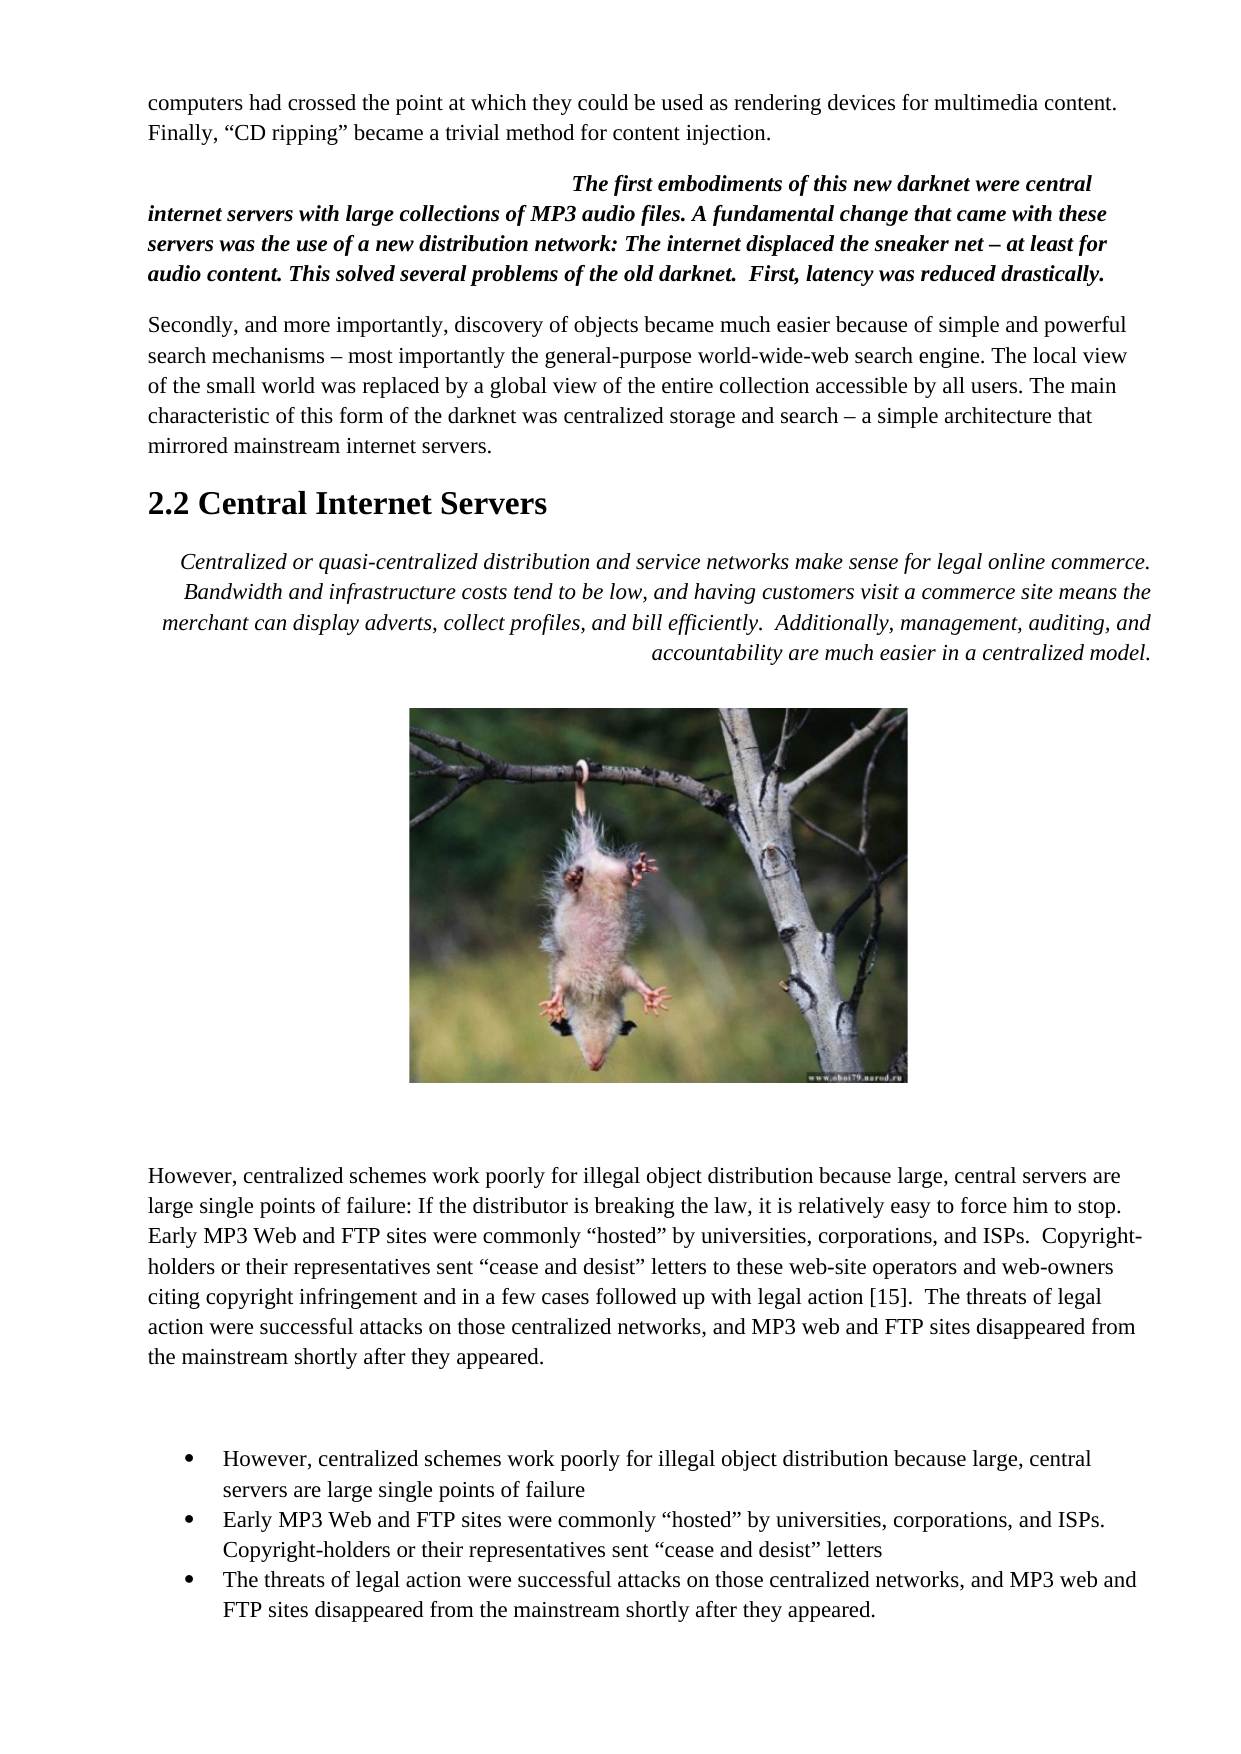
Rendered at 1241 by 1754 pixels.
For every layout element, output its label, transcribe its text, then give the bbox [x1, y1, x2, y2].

list The threats of legal action were successful attacks on those centralized networks, and MP3 web and FTP sites disappeared from the mainstream shortly after they appeared. [185, 1566, 1152, 1623]
text The first embodiments of this new darknet were central internet servers with large collections of MP3 audio files. A fundamental change that came with these servers was the use of a new distribution network: The internet displaced the sneaker net – at least for audio content. This solved several problems of the old darknet. First, latency was reduced drastically. [148, 170, 1152, 287]
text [148, 88, 1152, 145]
text 2.2 Central Internet Servers [148, 483, 1152, 522]
list However, centralized schemes work poorly for illegal object distribution because large, central servers are large single points of failure [185, 1445, 1152, 1502]
text Secondly, and more importantly, discovery of objects became much easier because of simple and powerful search mechanisms – most importantly the general-purpose world-wide-web search engine. The local view of the small world was replaced by a global view of the entire collection accessible by all users. The main characteristic of this form of the darknet was centralized storage and search – a simple architecture that mirrored mainstream internet servers. [148, 311, 1152, 459]
text Centralized or quasi-centralized distribution and service networks make sense for legal online commerce. Bandwidth and infrastructure costs tend to be low, and having customers visit a commerce site means the merchant can display adverts, collect profiles, and bill efficiently. Additionally, management, auditing, and accountability are much easier in a centralized model. [148, 548, 1152, 665]
list Early MP3 Web and FTP sites were commonly “hosted” by universities, corporations, and ISPs. Copyright-holders or their representatives sent “cease and desist” letters [185, 1506, 1152, 1562]
picture [409, 708, 908, 1083]
text However, centralized schemes work poorly for illegal object distribution because large, central servers are large single points of failure: If the distributor is breaking the law, it is relatively easy to force him to stop. Early MP3 Web and FTP sites were commonly “hosted” by universities, corporations, and ISPs. Copyright-holders or their representatives sent “cease and desist” letters to these web-site operators and web-owners citing copyright infringement and in a few cases followed up with legal action [15]. The threats of legal action were successful attacks on those centralized networks, and MP3 web and FTP sites disappeared from the mainstream shortly after they appeared. [148, 1162, 1152, 1370]
